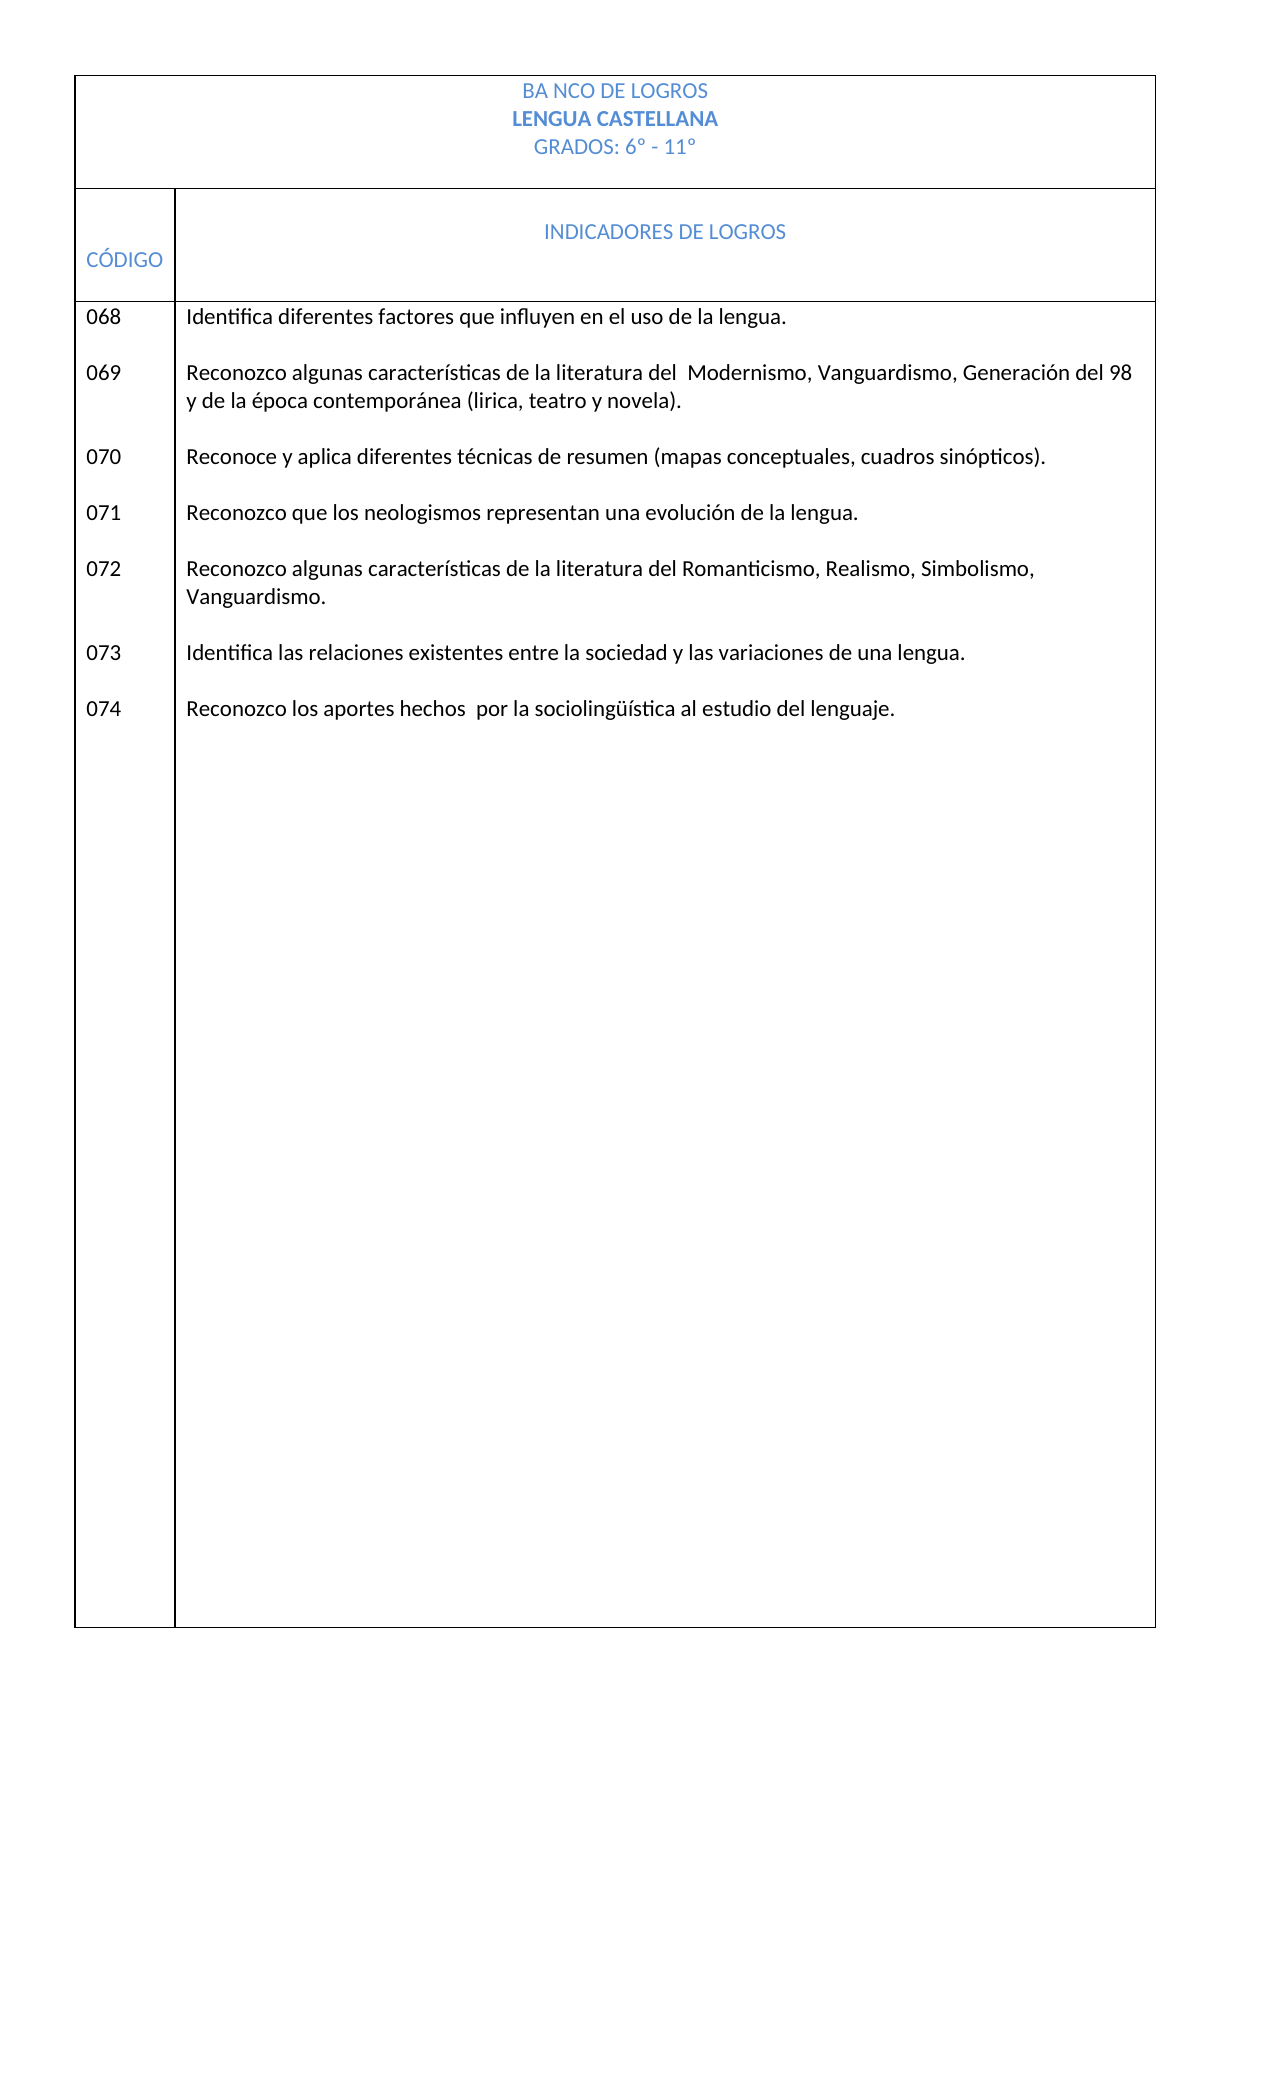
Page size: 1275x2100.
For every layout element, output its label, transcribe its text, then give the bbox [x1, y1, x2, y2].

table_cell Identifica diferentes factores que influyen en el uso de la lengua. Reconozco algunas características de la literatura del Modernismo, Vanguardismo, Generación del 98 y de la época contemporánea (lirica, teatro y novela). Reconoce y aplica diferentes técnicas de resumen (mapas conceptuales, cuadros sinópticos). Reconozco que los neologismos representan una evolución de la lengua. Reconozco algunas características de la literatura del Romanticismo, Realismo, Simbolismo, Vanguardismo. Identifica las relaciones existentes entre la sociedad y las variaciones de una lengua. Reconozco los aportes hechos por la sociolingüística al estudio del lenguaje. [176, 302, 1155, 1627]
table_header BA NCO DE LOGROS LENGUA CASTELLANA GRADOS: 6º - 11º [76, 76, 1155, 188]
table_cell CÓDIGO [76, 189, 174, 301]
table_cell INDICADORES DE LOGROS [176, 189, 1155, 301]
table_cell 068 069 070 071 072 073 074 [76, 302, 174, 1627]
